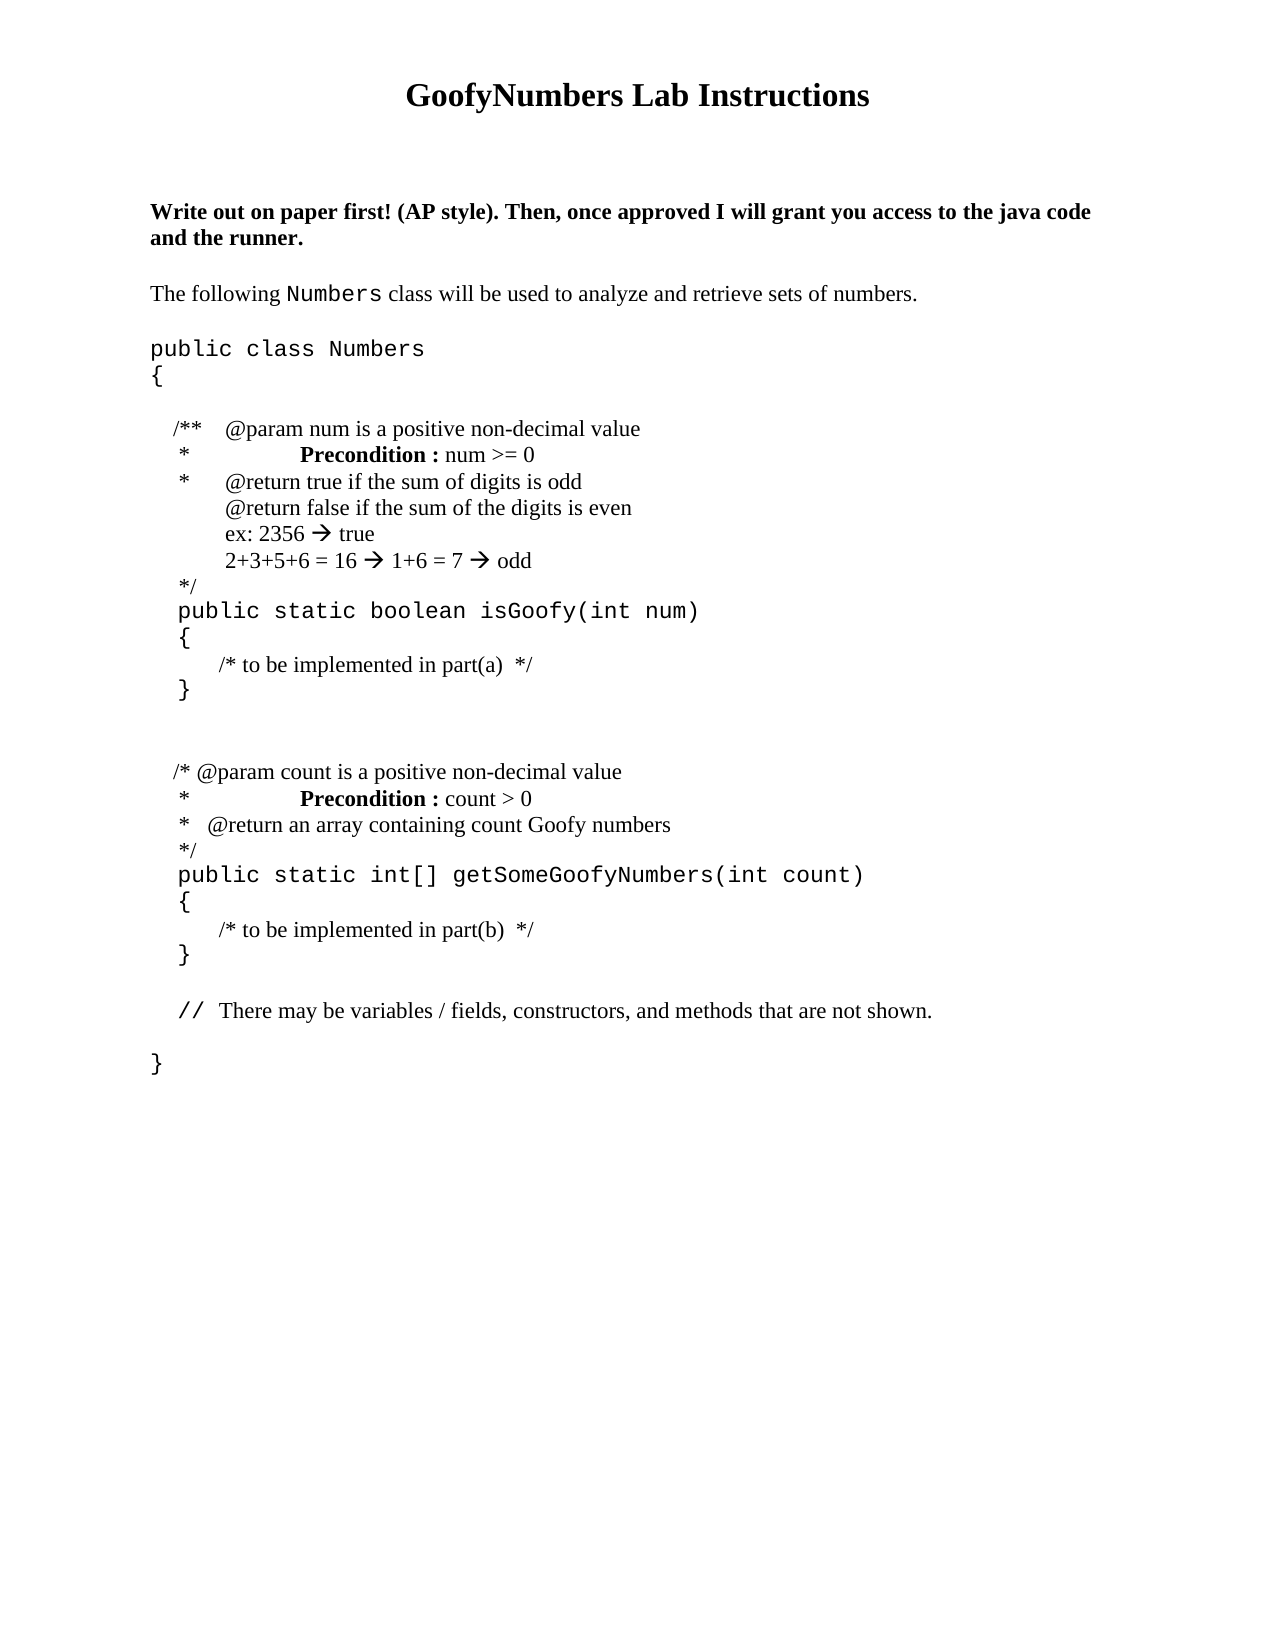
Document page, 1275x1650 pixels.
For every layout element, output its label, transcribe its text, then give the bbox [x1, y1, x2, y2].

text public static boolean isGoofy(int num) [150, 599, 1125, 626]
text */ [150, 573, 1125, 599]
text The following Numbers class will be used to analyze and retrieve sets of numbers. [150, 280, 1125, 308]
text /* @param count is a positive non-decimal value [150, 758, 1125, 785]
text /* to be implemented in part(b) */ [150, 916, 1125, 942]
text * Precondition : num >= 0 [150, 441, 1125, 468]
text public static int[] getSomeGoofyNumbers(int count) [150, 864, 1125, 890]
text * @return an array containing count Goofy numbers [150, 811, 1125, 837]
text /** @param num is a positive non-decimal value [150, 415, 1125, 441]
text * Precondition : count > 0 [150, 785, 1125, 811]
text public class Numbers [150, 337, 1125, 363]
text } [150, 1051, 1125, 1077]
text // There may be variables / fields, constructors, and methods that are not shown. [150, 997, 1125, 1025]
text * @return true if the sum of digits is odd [150, 468, 1125, 494]
text Write out on paper first! (AP style). Then, once approved I will grant you access to the java code and the runner. [150, 198, 1125, 251]
text } [150, 942, 1125, 968]
text GoofyNumbers Lab Instructions [150, 75, 1125, 113]
text @return false if the sum of the digits is even [150, 494, 1125, 521]
text } [150, 678, 1125, 704]
text { [150, 626, 1125, 651]
text 2+3+5+6 = 16 1+6 = 7 odd [150, 547, 1125, 573]
text /* to be implemented in part(a) */ [150, 651, 1125, 678]
text */ [150, 837, 1125, 864]
text { [150, 890, 1125, 916]
text { [150, 363, 1125, 389]
text ex: 2356 true [150, 521, 1125, 547]
